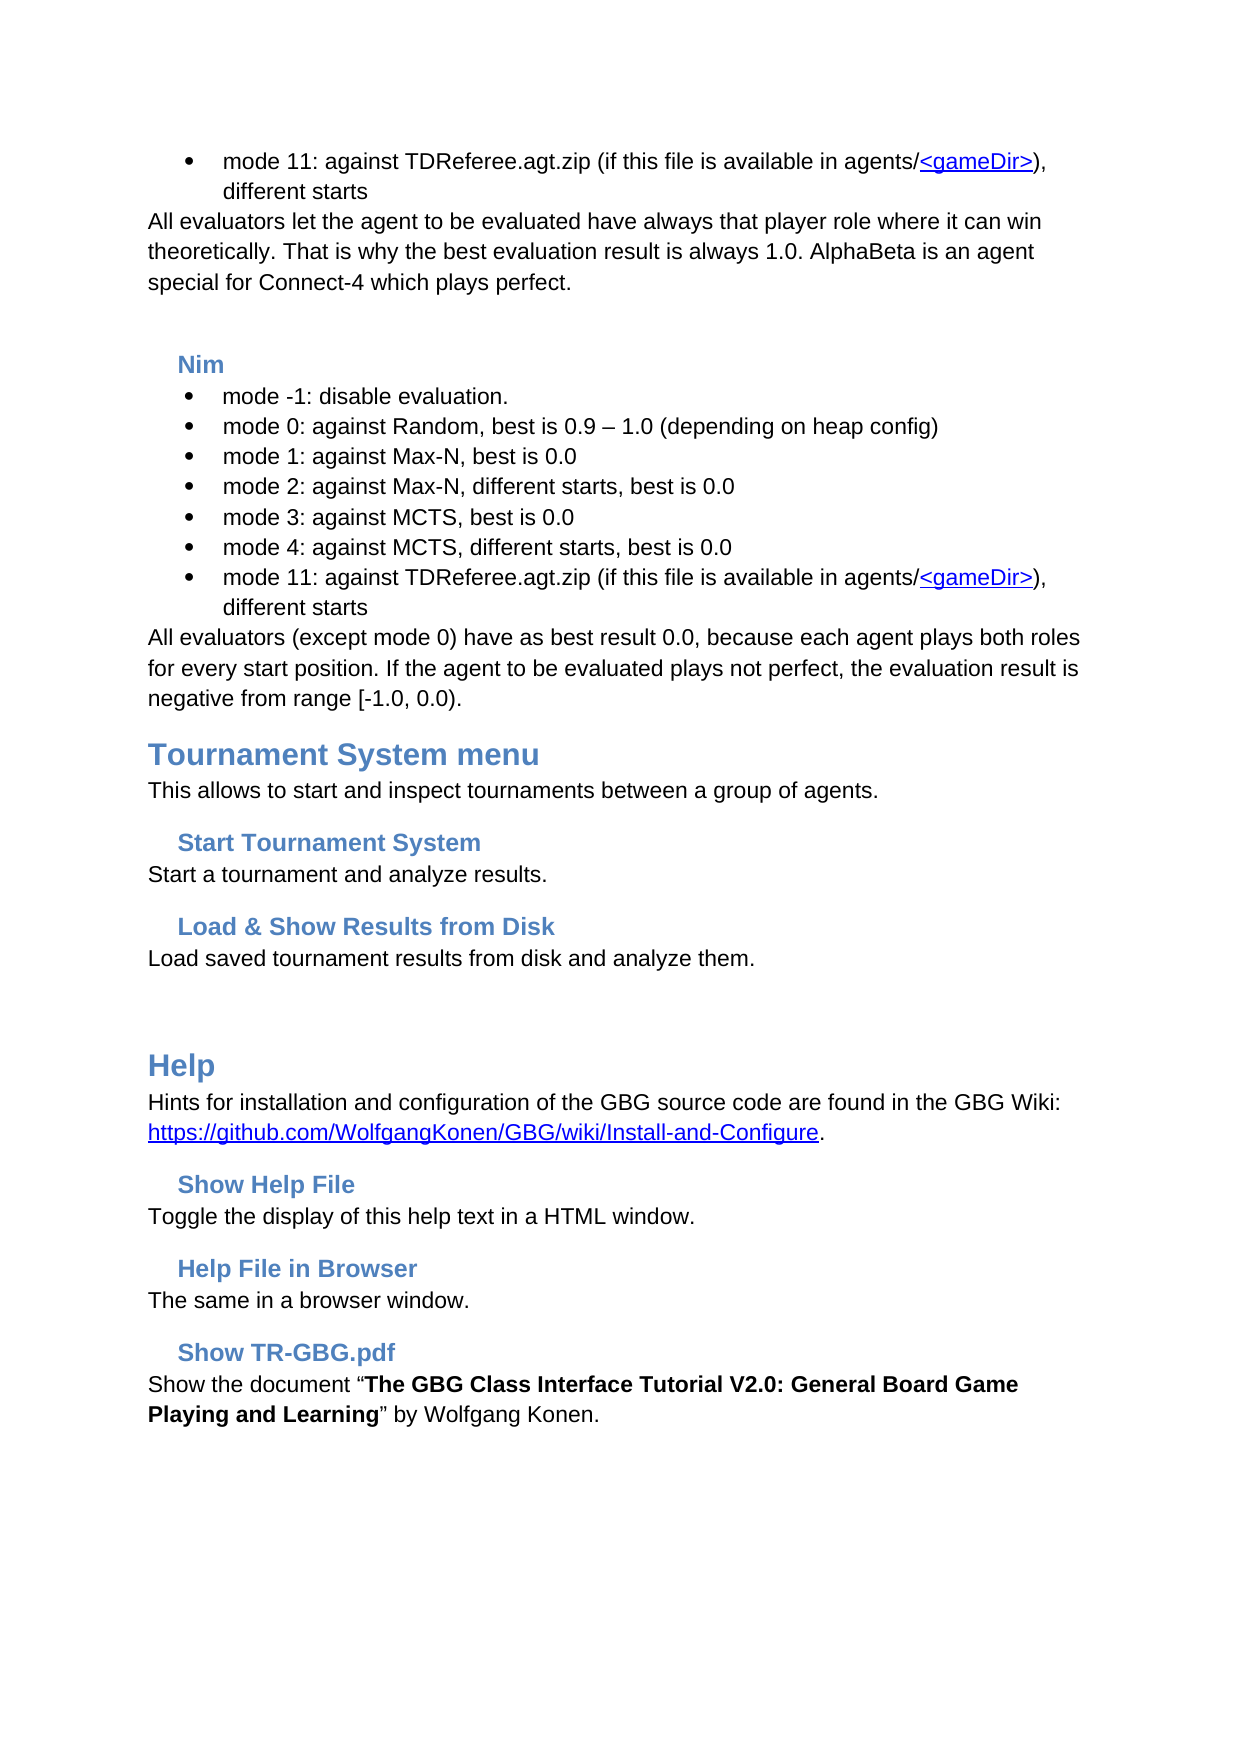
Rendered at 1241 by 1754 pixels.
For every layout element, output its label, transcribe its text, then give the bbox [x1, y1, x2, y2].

text This allows to start and inspect tournaments between a group of agents. [148, 777, 1093, 803]
text Toggle the display of this help text in a HTML window. [148, 1203, 1093, 1229]
subtitle Help File in Browser [177, 1254, 1093, 1283]
subtitle Show Help File [177, 1170, 1093, 1198]
list mode 0: against Random, best is 0.9 – 1.0 (depending on heap config) [185, 413, 1093, 439]
subtitle Start Tournament System [177, 828, 1093, 857]
text All evaluators let the agent to be evaluated have always that player role where it can win theoretically. That is why the best evaluation result is always 1.0. AlphaBeta is an agent special for Connect-4 which plays perfect. [148, 208, 1093, 295]
list mode 1: against Max-N, best is 0.0 [185, 443, 1093, 469]
subtitle Nim [177, 350, 1093, 378]
list mode 11: against TDReferee.agt.zip (if this file is available in agents/<gameDir>), different starts [185, 148, 1093, 204]
text Hints for installation and configuration of the GBG source code are found in the GBG Wiki: https://github.com/WolfgangKonen/GBG/wiki/Install-and-Configure. [148, 1088, 1093, 1145]
text All evaluators (except mode 0) have as best result 0.0, because each agent plays both roles for every start position. If the agent to be evaluated plays not perfect, the evaluation result is negative from range [-1.0, 0.0). [148, 624, 1093, 711]
subtitle Tournament System menu [148, 736, 1093, 772]
list mode 4: against MCTS, different starts, best is 0.0 [185, 534, 1093, 560]
list mode 3: against MCTS, best is 0.0 [185, 503, 1093, 530]
list mode 2: against Max-N, different starts, best is 0.0 [185, 473, 1093, 500]
text Show the document “The GBG Class Interface Tutorial V2.0: General Board Game Playing and Learning” by Wolfgang Konen. [148, 1371, 1093, 1427]
text The same in a browser window. [148, 1287, 1093, 1313]
subtitle Load & Show Results from Disk [177, 912, 1093, 941]
list mode -1: disable evaluation. [185, 383, 1093, 409]
text Load saved tournament results from disk and analyze them. [148, 945, 1093, 972]
list mode 11: against TDReferee.agt.zip (if this file is available in agents/<gameDir>), different starts [185, 564, 1093, 621]
subtitle Show TR-GBG.pdf [177, 1338, 1093, 1367]
subtitle Help [148, 1047, 1093, 1083]
text Start a tournament and analyze results. [148, 861, 1093, 887]
